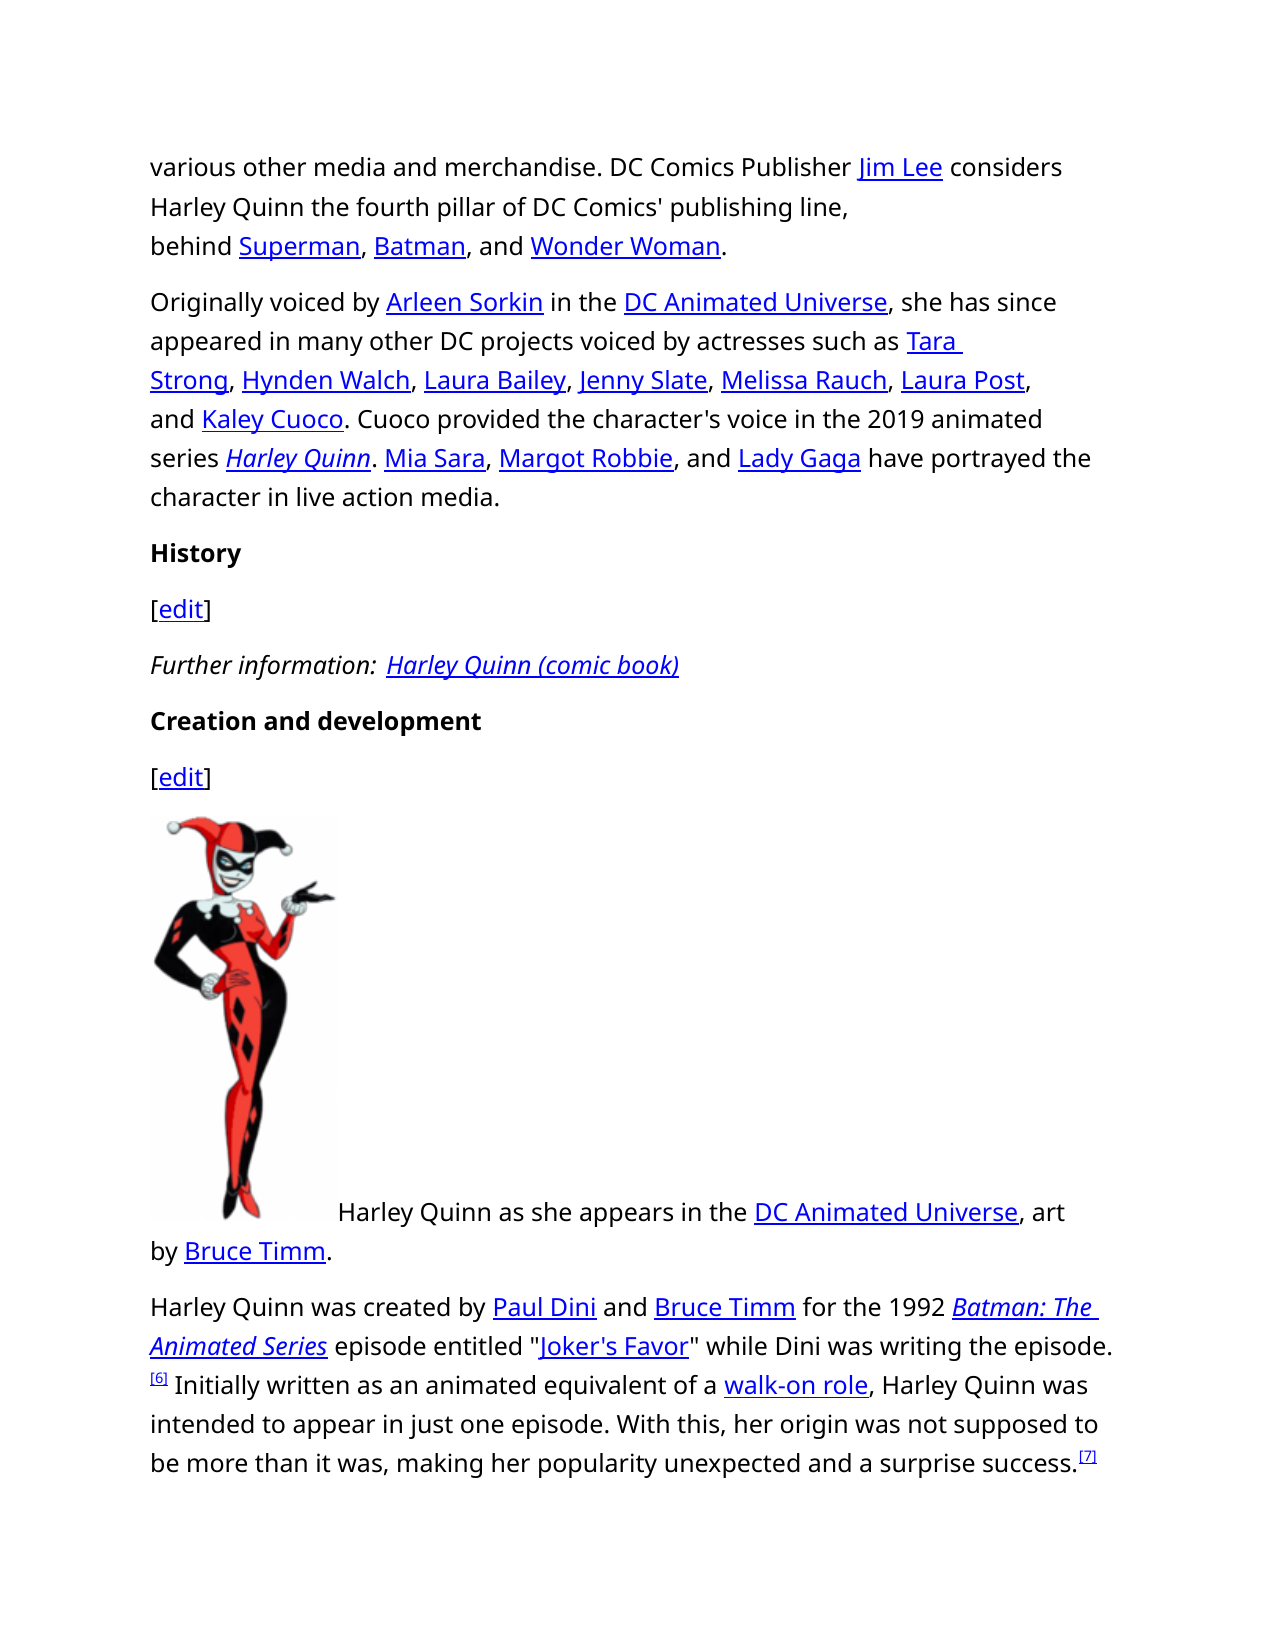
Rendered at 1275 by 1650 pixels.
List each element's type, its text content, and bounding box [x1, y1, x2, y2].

text Creation and development [150, 703, 1125, 737]
picture [150, 815, 338, 1222]
text [edit] [150, 759, 1125, 793]
text Further information: Harley Quinn (comic book) [150, 647, 1125, 682]
text [edit] [150, 592, 1125, 626]
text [150, 150, 1125, 262]
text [150, 1289, 1125, 1480]
text Harley Quinn as she appears in the DC Animated Universe, art by Bruce Timm. [150, 815, 1125, 1268]
text Originally voiced by Arleen Sorkin in the DC Animated Universe, she has since appeared in many other DC projects voiced by actresses such as Tara Strong, Hynden Walch, Laura Bailey, Jenny Slate, Melissa Rauch, Laura Post, and Kaley Cuoco. Cuoco provided the character's voice in the 2019 animated series Harley Quinn. Mia Sara, Margot Robbie, and Lady Gaga have portrayed the character in live action media. [150, 284, 1125, 514]
text History [150, 536, 1125, 570]
